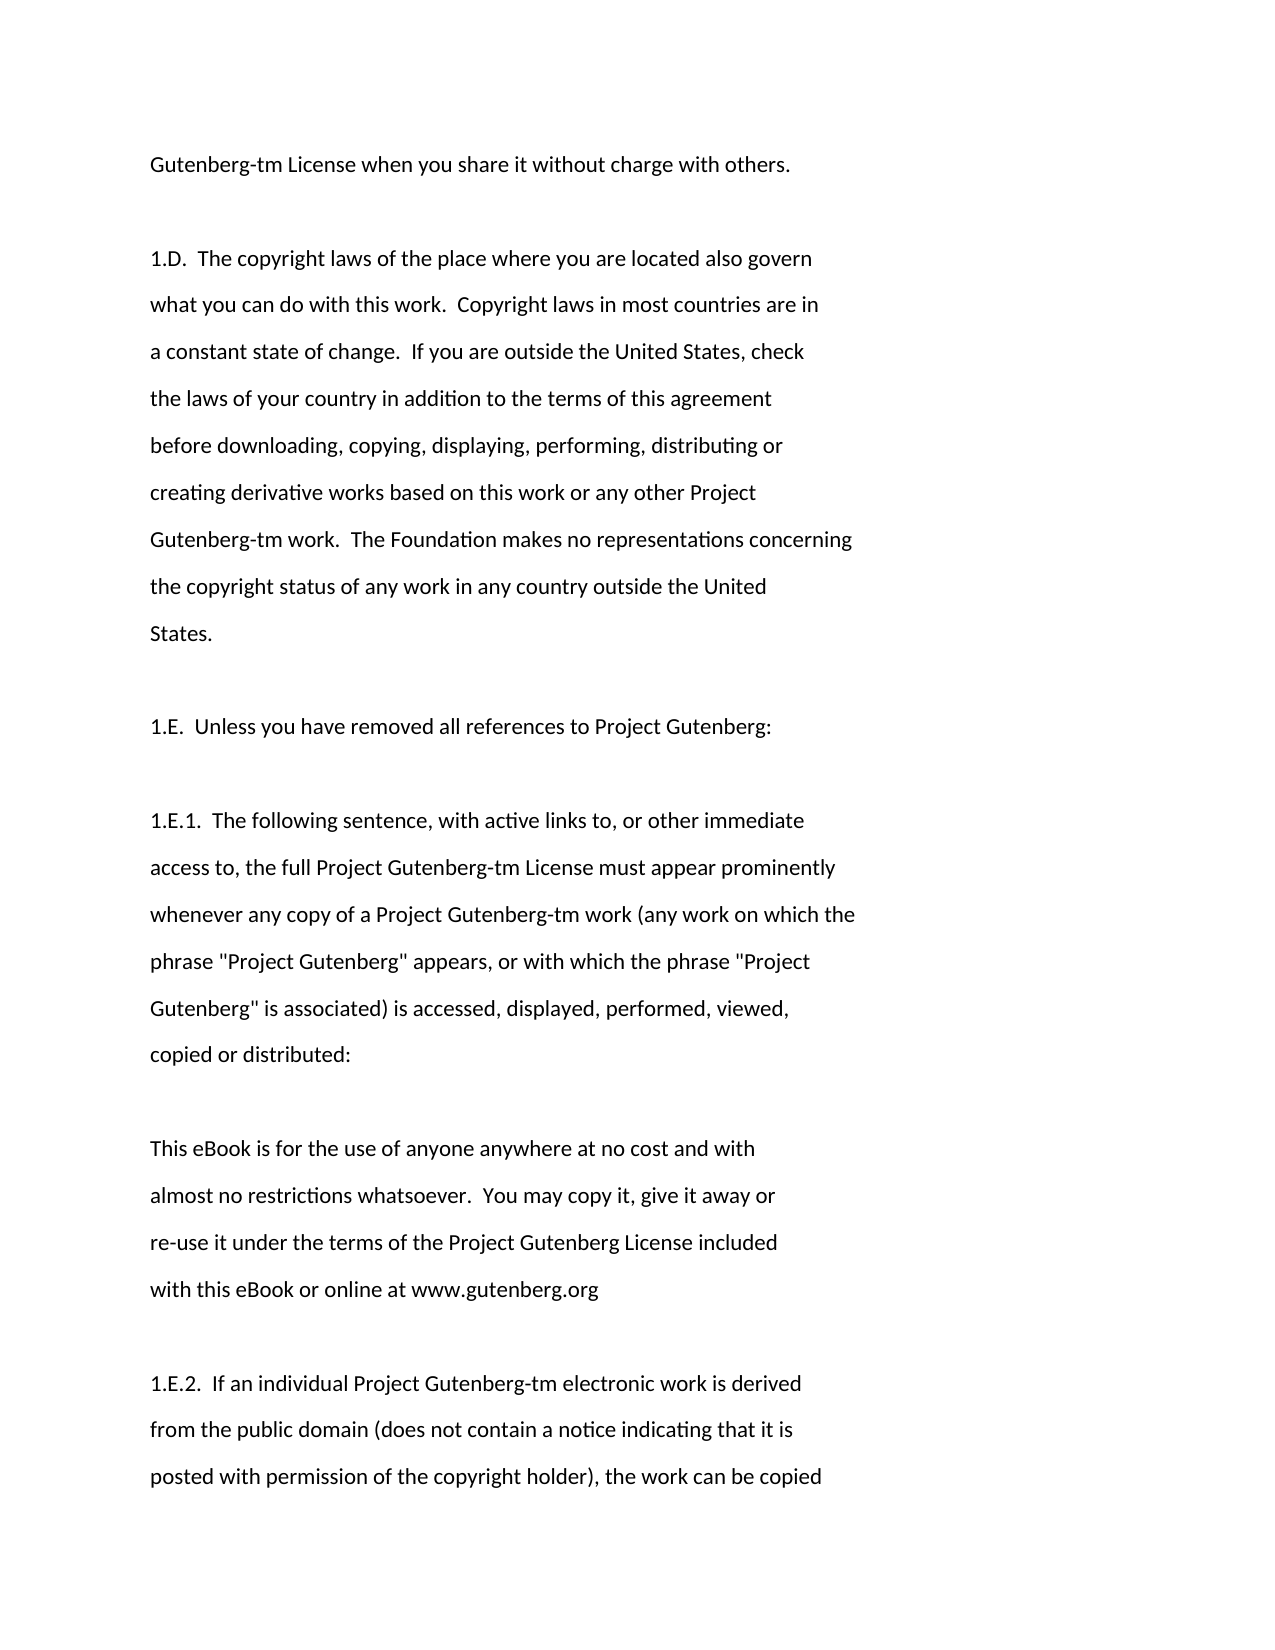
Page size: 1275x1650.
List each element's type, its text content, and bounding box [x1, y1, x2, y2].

text access to, the full Project Gutenberg-tm License must appear prominently [150, 853, 1125, 881]
text the copyright status of any work in any country outside the United [150, 572, 1125, 600]
text what you can do with this work. Copyright laws in most countries are in [150, 291, 1125, 319]
text States. [150, 619, 1125, 647]
text 1.D. The copyright laws of the place where you are located also govern [150, 244, 1125, 272]
text a constant state of change. If you are outside the United States, check [150, 337, 1125, 366]
text Gutenberg-tm work. The Foundation makes no representations concerning [150, 525, 1125, 553]
text almost no restrictions whatsoever. You may copy it, give it away or [150, 1181, 1125, 1209]
text creating derivative works based on this work or any other Project [150, 478, 1125, 506]
text Gutenberg-tm License when you share it without charge with others. [150, 150, 1125, 178]
text posted with permission of the copyright holder), the work can be copied [150, 1462, 1125, 1491]
text This eBook is for the use of anyone anywhere at no cost and with [150, 1134, 1125, 1162]
text copied or distributed: [150, 1041, 1125, 1069]
text 1.E. Unless you have removed all references to Project Gutenberg: [150, 712, 1125, 741]
text phrase "Project Gutenberg" appears, or with which the phrase "Project [150, 947, 1125, 975]
text before downloading, copying, displaying, performing, distributing or [150, 431, 1125, 459]
text re-use it under the terms of the Project Gutenberg License included [150, 1228, 1125, 1256]
text whenever any copy of a Project Gutenberg-tm work (any work on which the [150, 900, 1125, 928]
text Gutenberg" is associated) is accessed, displayed, performed, viewed, [150, 994, 1125, 1022]
text from the public domain (does not contain a notice indicating that it is [150, 1416, 1125, 1444]
text with this eBook or online at www.gutenberg.org [150, 1275, 1125, 1303]
text 1.E.1. The following sentence, with active links to, or other immediate [150, 806, 1125, 834]
text the laws of your country in addition to the terms of this agreement [150, 384, 1125, 412]
text 1.E.2. If an individual Project Gutenberg-tm electronic work is derived [150, 1369, 1125, 1397]
